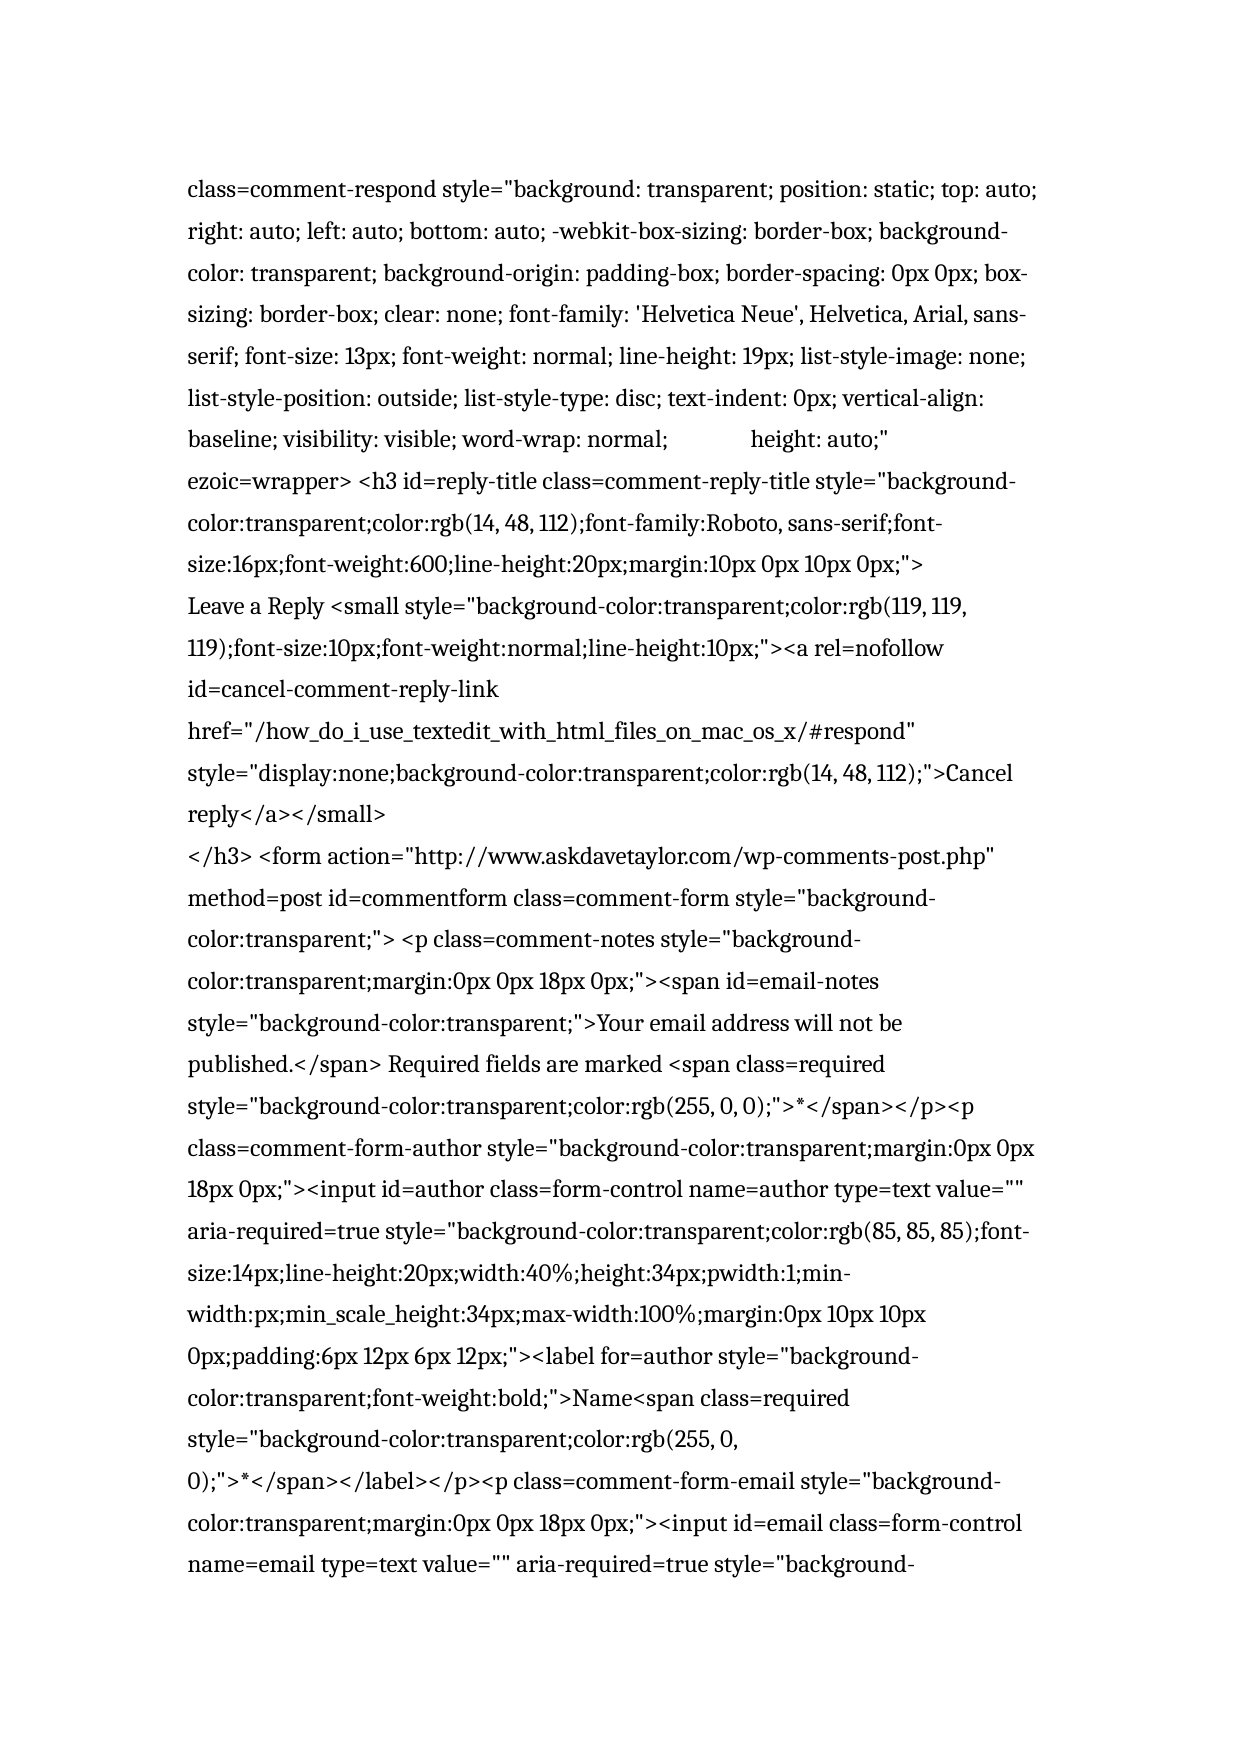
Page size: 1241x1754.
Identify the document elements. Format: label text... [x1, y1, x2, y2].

text Leave a Reply <small style="background-color:transparent;color:rgb(119, 119, 119);font-size:10px;font-weight:normal;line-height:10px;"><a rel=nofollow id=cancel-comment-reply-link href="/how_do_i_use_textedit_with_html_files_on_mac_os_x/#respond" style="display:none;background-color:transparent;color:rgb(14, 48, 112);">Cancel reply</a></small> [187, 585, 1053, 835]
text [187, 835, 1053, 1585]
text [187, 169, 1053, 585]
